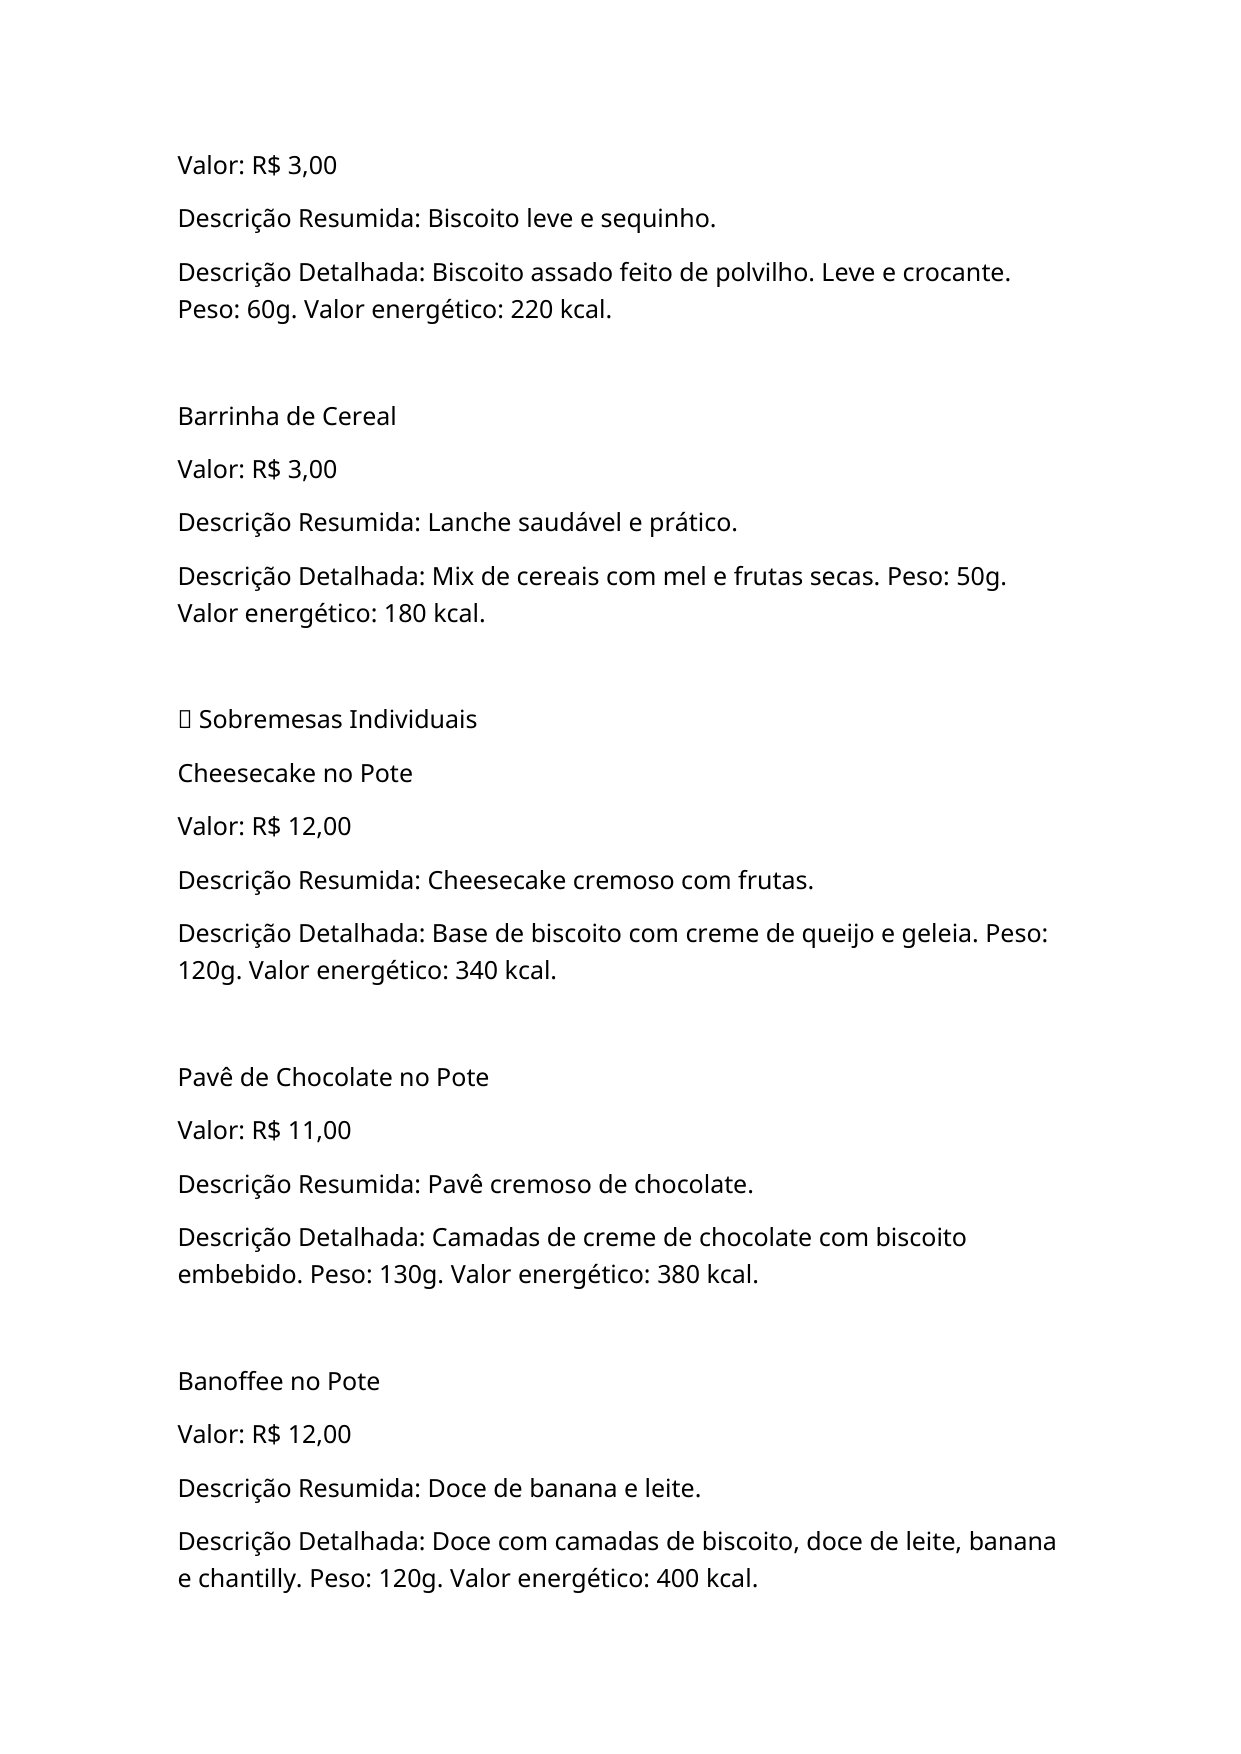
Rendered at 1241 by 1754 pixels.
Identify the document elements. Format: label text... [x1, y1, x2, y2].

text Valor: R$ 3,00 [177, 148, 1063, 182]
text Banoffee no Pote [177, 1363, 1063, 1397]
text Valor: R$ 12,00 [177, 809, 1063, 843]
text Valor: R$ 3,00 [177, 452, 1063, 486]
text Descrição Resumida: Biscoito leve e sequinho. [177, 201, 1063, 235]
text Descrição Detalhada: Mix de cereais com mel e frutas secas. Peso: 50g. Valor energético: 180 kcal. [177, 558, 1063, 629]
text Descrição Detalhada: Biscoito assado feito de polvilho. Leve e crocante. Peso: 60g. Valor energético: 220 kcal. [177, 254, 1063, 325]
text Descrição Resumida: Doce de banana e leite. [177, 1470, 1063, 1504]
text Descrição Resumida: Cheesecake cremoso com frutas. [177, 862, 1063, 896]
text Descrição Detalhada: Camadas de creme de chocolate com biscoito embebido. Peso: 130g. Valor energético: 380 kcal. [177, 1220, 1063, 1291]
text 🍰 Sobremesas Individuais [177, 702, 1063, 736]
text Descrição Resumida: Lanche saudável e prático. [177, 505, 1063, 539]
text Cheesecake no Pote [177, 756, 1063, 789]
text Valor: R$ 11,00 [177, 1113, 1063, 1147]
text Descrição Detalhada: Base de biscoito com creme de queijo e geleia. Peso: 120g. Valor energético: 340 kcal. [177, 916, 1063, 987]
text Barrinha de Cereal [177, 398, 1063, 432]
text Valor: R$ 12,00 [177, 1417, 1063, 1451]
text Descrição Detalhada: Doce com camadas de biscoito, doce de leite, banana e chantilly. Peso: 120g. Valor energético: 400 kcal. [177, 1524, 1063, 1594]
text Descrição Resumida: Pavê cremoso de chocolate. [177, 1166, 1063, 1200]
text Pavê de Chocolate no Pote [177, 1059, 1063, 1093]
